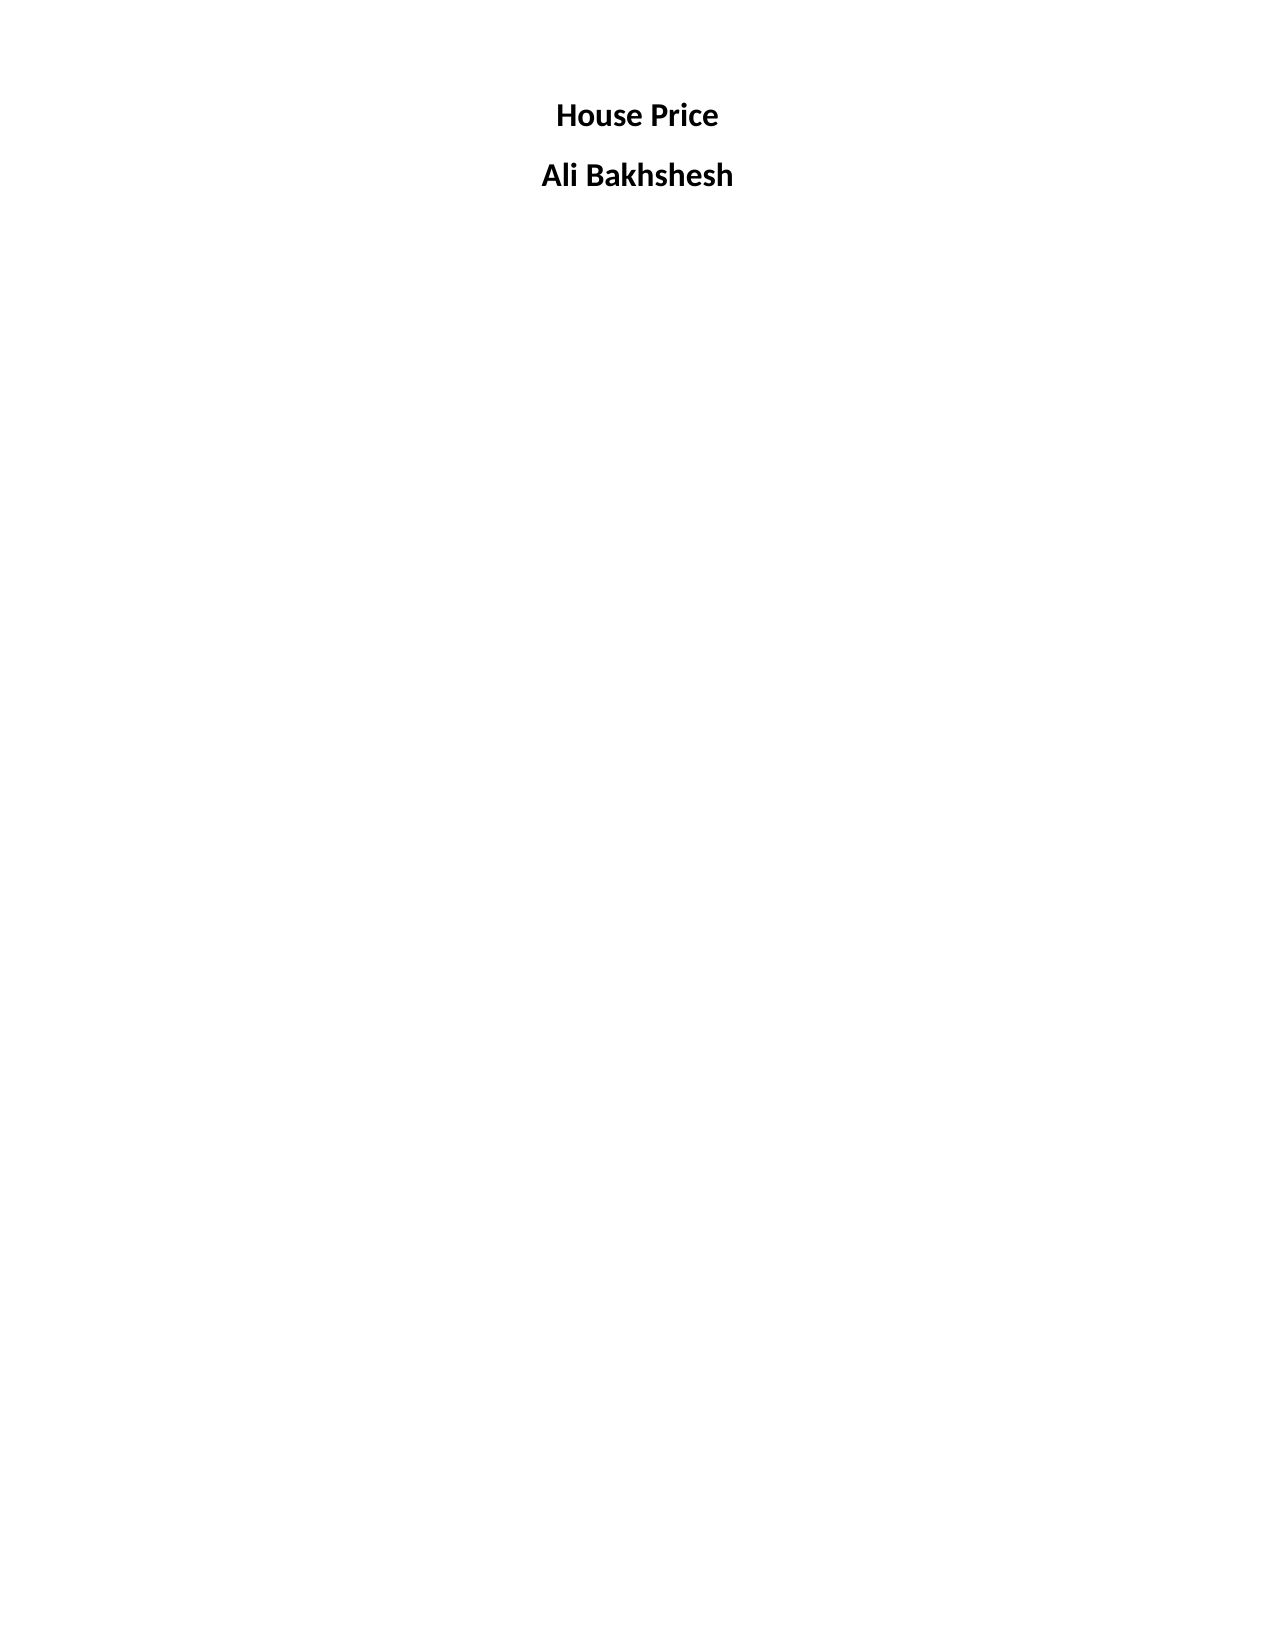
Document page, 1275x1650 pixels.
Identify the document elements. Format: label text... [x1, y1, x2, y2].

text House Price [150, 94, 1125, 134]
text Ali Bakhshesh [150, 154, 1125, 195]
